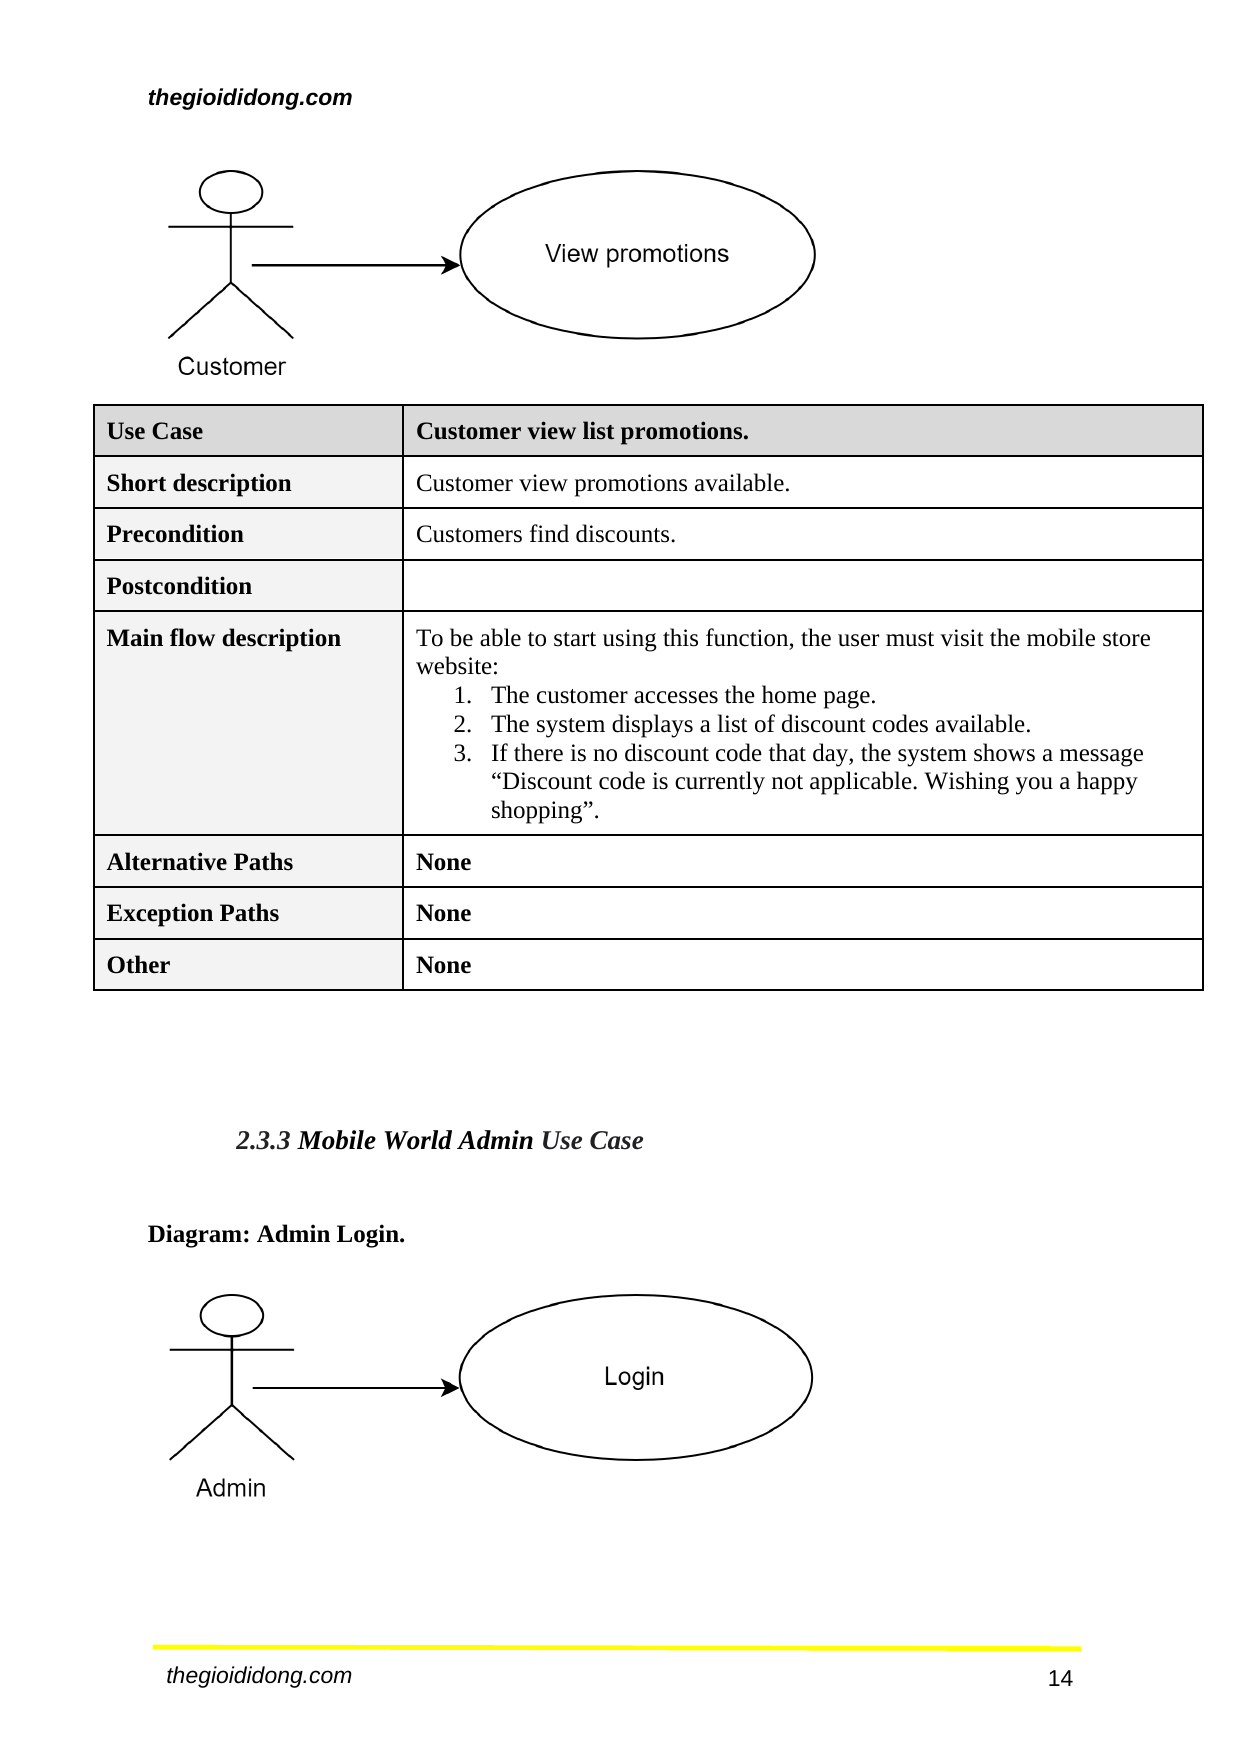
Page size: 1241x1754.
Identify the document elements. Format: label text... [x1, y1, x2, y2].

table_cell [404, 561, 1202, 610]
table_cell To be able to start using this function, the user must visit the mobile store website: The customer accesses the home page. The system displays a list of discount codes available. If there is no discount code that day, the system shows a message “Discount code is currently not applicable. Wishing you a happy shopping”. [404, 612, 1202, 834]
text 2.3.3 Mobile World Admin Use Case [236, 1124, 1150, 1155]
picture [147, 1273, 833, 1525]
table_cell Other [95, 940, 402, 989]
table_cell None [404, 888, 1202, 938]
table_cell Main flow description [95, 612, 402, 834]
table_header Use Case [95, 406, 402, 455]
table_header Customer view list promotions. [404, 406, 1202, 455]
table_cell None [404, 940, 1202, 989]
table_cell Customers find discounts. [404, 509, 1202, 558]
table_cell None [404, 836, 1202, 886]
picture [147, 150, 837, 404]
table_cell Short description [95, 457, 402, 507]
table_cell Exception Paths [95, 888, 402, 938]
text Diagram: Admin Login. [148, 1219, 1150, 1248]
table_cell Customer view promotions available. [404, 457, 1202, 507]
table_cell Precondition [95, 509, 402, 558]
table_cell Alternative Paths [95, 836, 402, 886]
table_cell Postcondition [95, 561, 402, 610]
